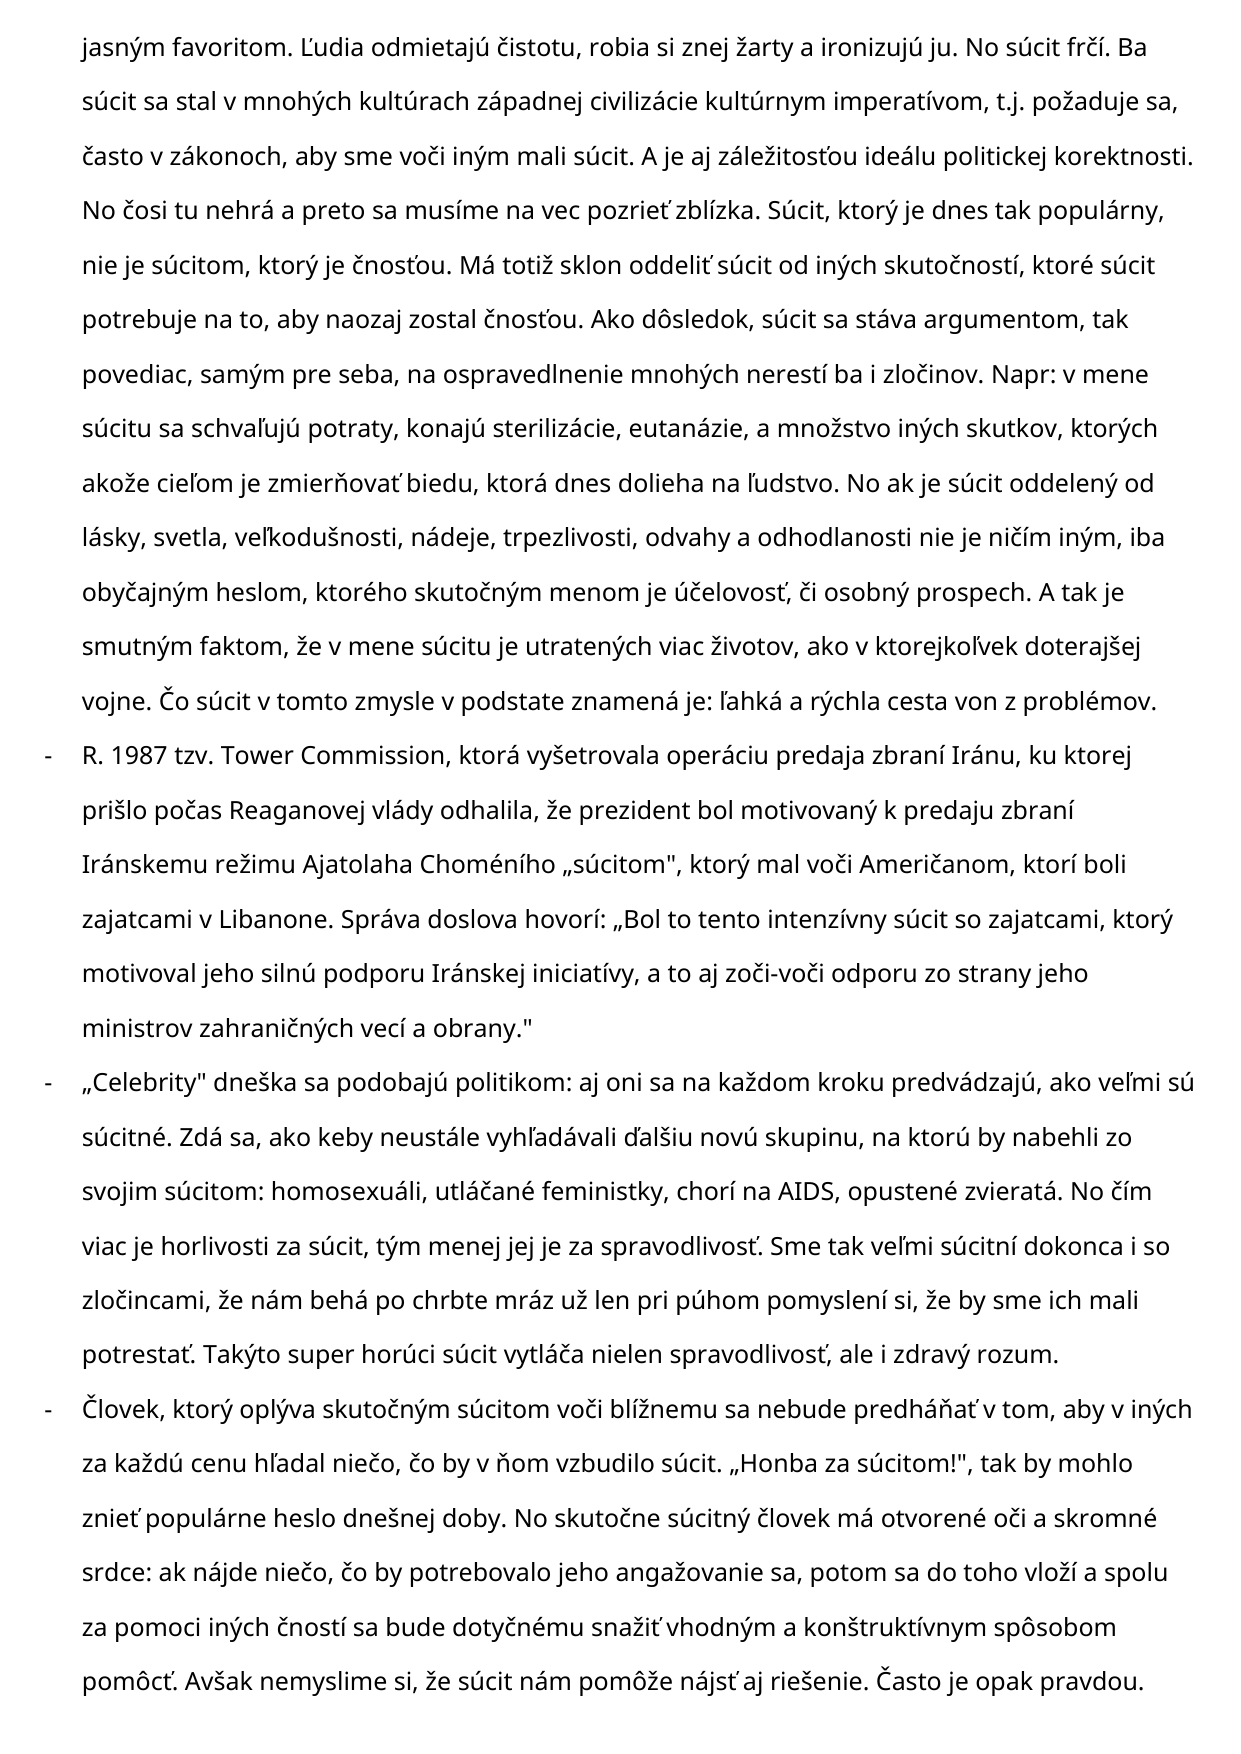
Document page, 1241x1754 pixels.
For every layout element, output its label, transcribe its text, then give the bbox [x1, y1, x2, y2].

list „Celebrity" dneška sa podobajú politikom: aj oni sa na každom kroku predvádzajú, ako veľmi sú súcitné. Zdá sa, ako keby neustále vyhľadávali ďalšiu novú skupinu, na ktorú by nabehli zo svojim súcitom: homosexuáli, utláčané feministky, chorí na AIDS, opustené zvieratá. No čím viac je horlivosti za súcit, tým menej jej je za spravodlivosť. Sme tak veľmi súcitní dokonca i so zločincami, že nám behá po chrbte mráz už len pri púhom pomyslení si, že by sme ich mali potrestať. Takýto super horúci súcit vytláča nielen spravodlivosť, ale i zdravý rozum. [44, 1065, 1196, 1371]
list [44, 29, 1196, 717]
list R. 1987 tzv. Tower Commission, ktorá vyšetrovala operáciu predaja zbraní Iránu, ku ktorej prišlo počas Reaganovej vlády odhalila, že prezident bol motivovaný k predaju zbraní Iránskemu režimu Ajatolaha Choméního „súcitom", ktorý mal voči Američanom, ktorí boli zajatcami v Libanone. Správa doslova hovorí: „Bol to tento intenzívny súcit so zajatcami, ktorý motivoval jeho silnú podporu Iránskej iniciatívy, a to aj zoči-voči odporu zo strany jeho ministrov zahraničných vecí a obrany." [44, 738, 1196, 1044]
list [44, 1392, 1196, 1698]
